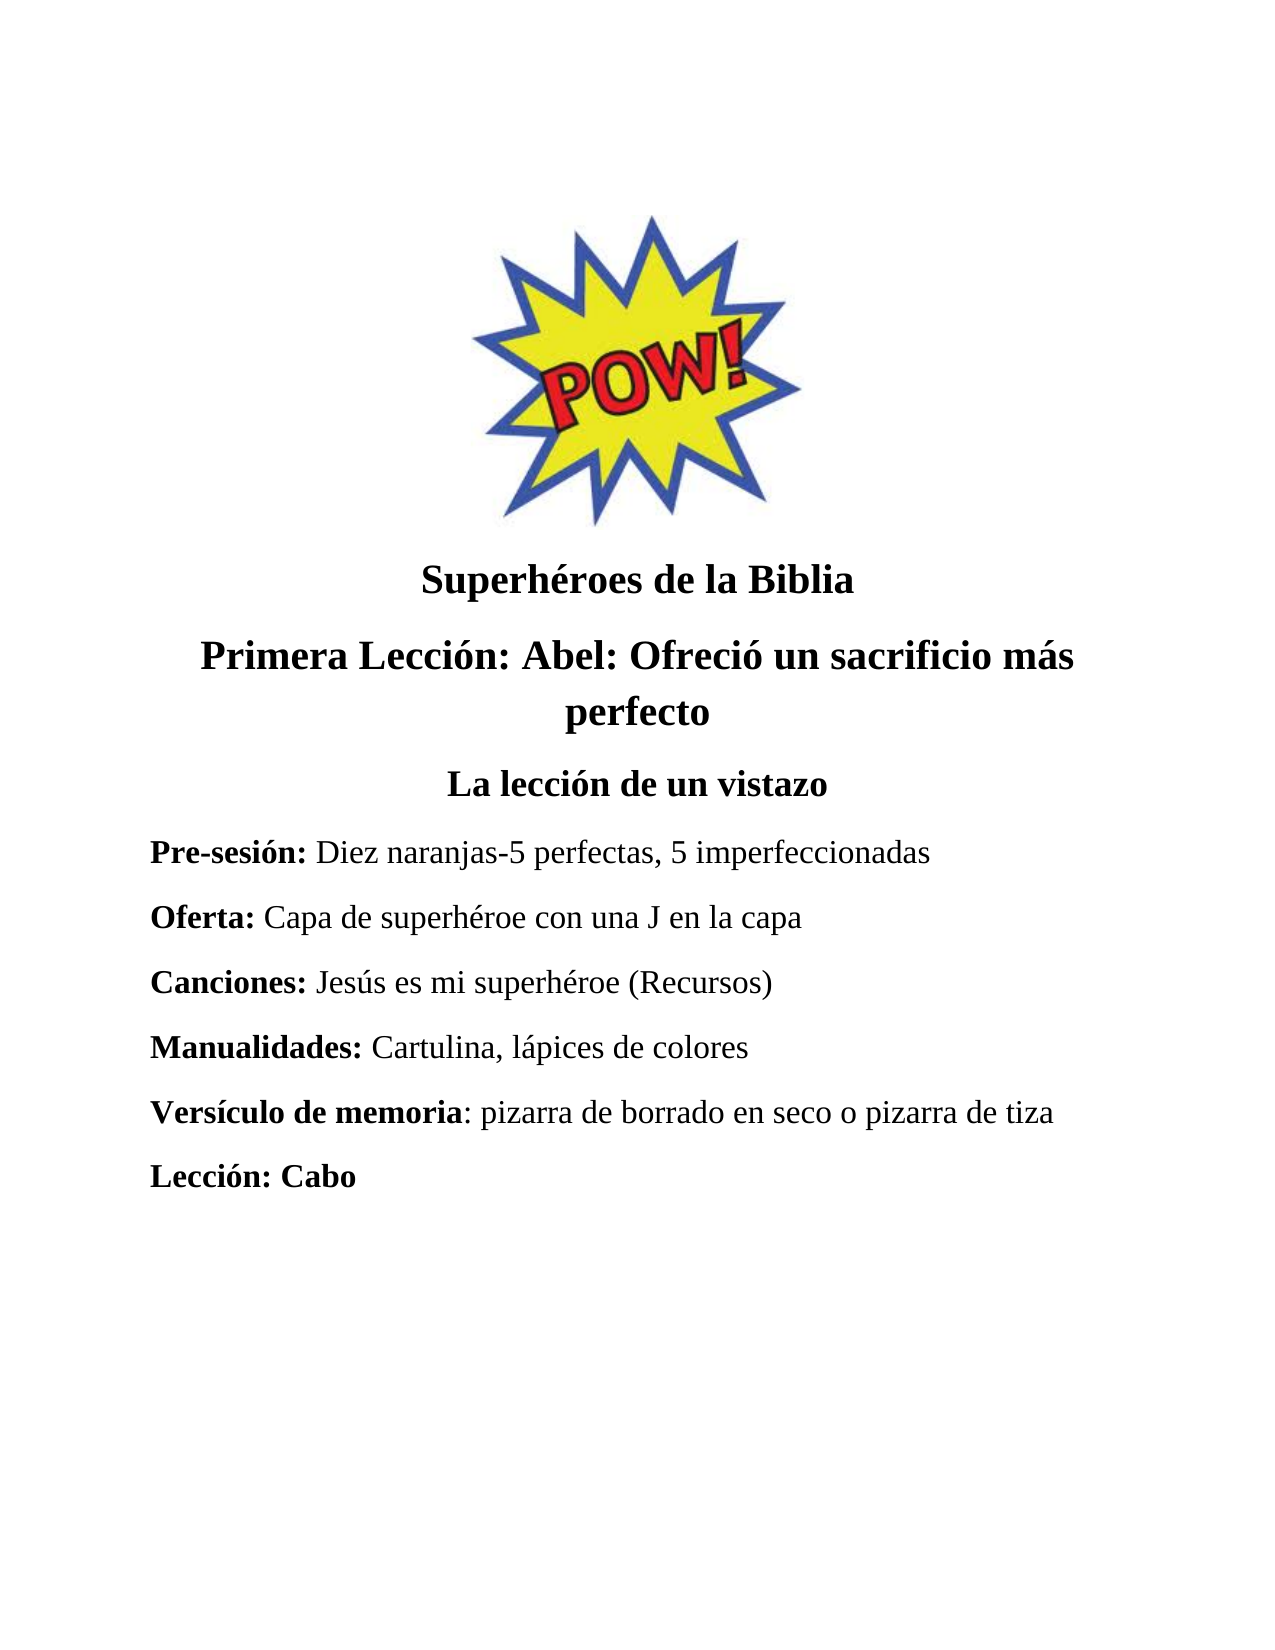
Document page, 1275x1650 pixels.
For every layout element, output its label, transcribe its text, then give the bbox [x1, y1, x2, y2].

text Versículo de memoria: pizarra de borrado en seco o pizarra de tiza [150, 1092, 1125, 1130]
text Oferta: Capa de superhéroe con una J en la capa [150, 897, 1125, 936]
picture [470, 215, 805, 530]
text Canciones: Jesús es mi superhéroe (Recursos) [150, 962, 1125, 1000]
text Superhéroes de la Biblia [150, 555, 1125, 603]
text Pre-sesión: Diez naranjas-5 perfectas, 5 imperfeccionadas [150, 832, 1125, 871]
text La lección de un vistazo [150, 762, 1125, 805]
text Lección: Cabo [150, 1157, 1125, 1195]
text Primera Lección: Abel: Ofreció un sacrificio más perfecto [150, 631, 1125, 734]
text Manualidades: Cartulina, lápices de colores [150, 1027, 1125, 1065]
